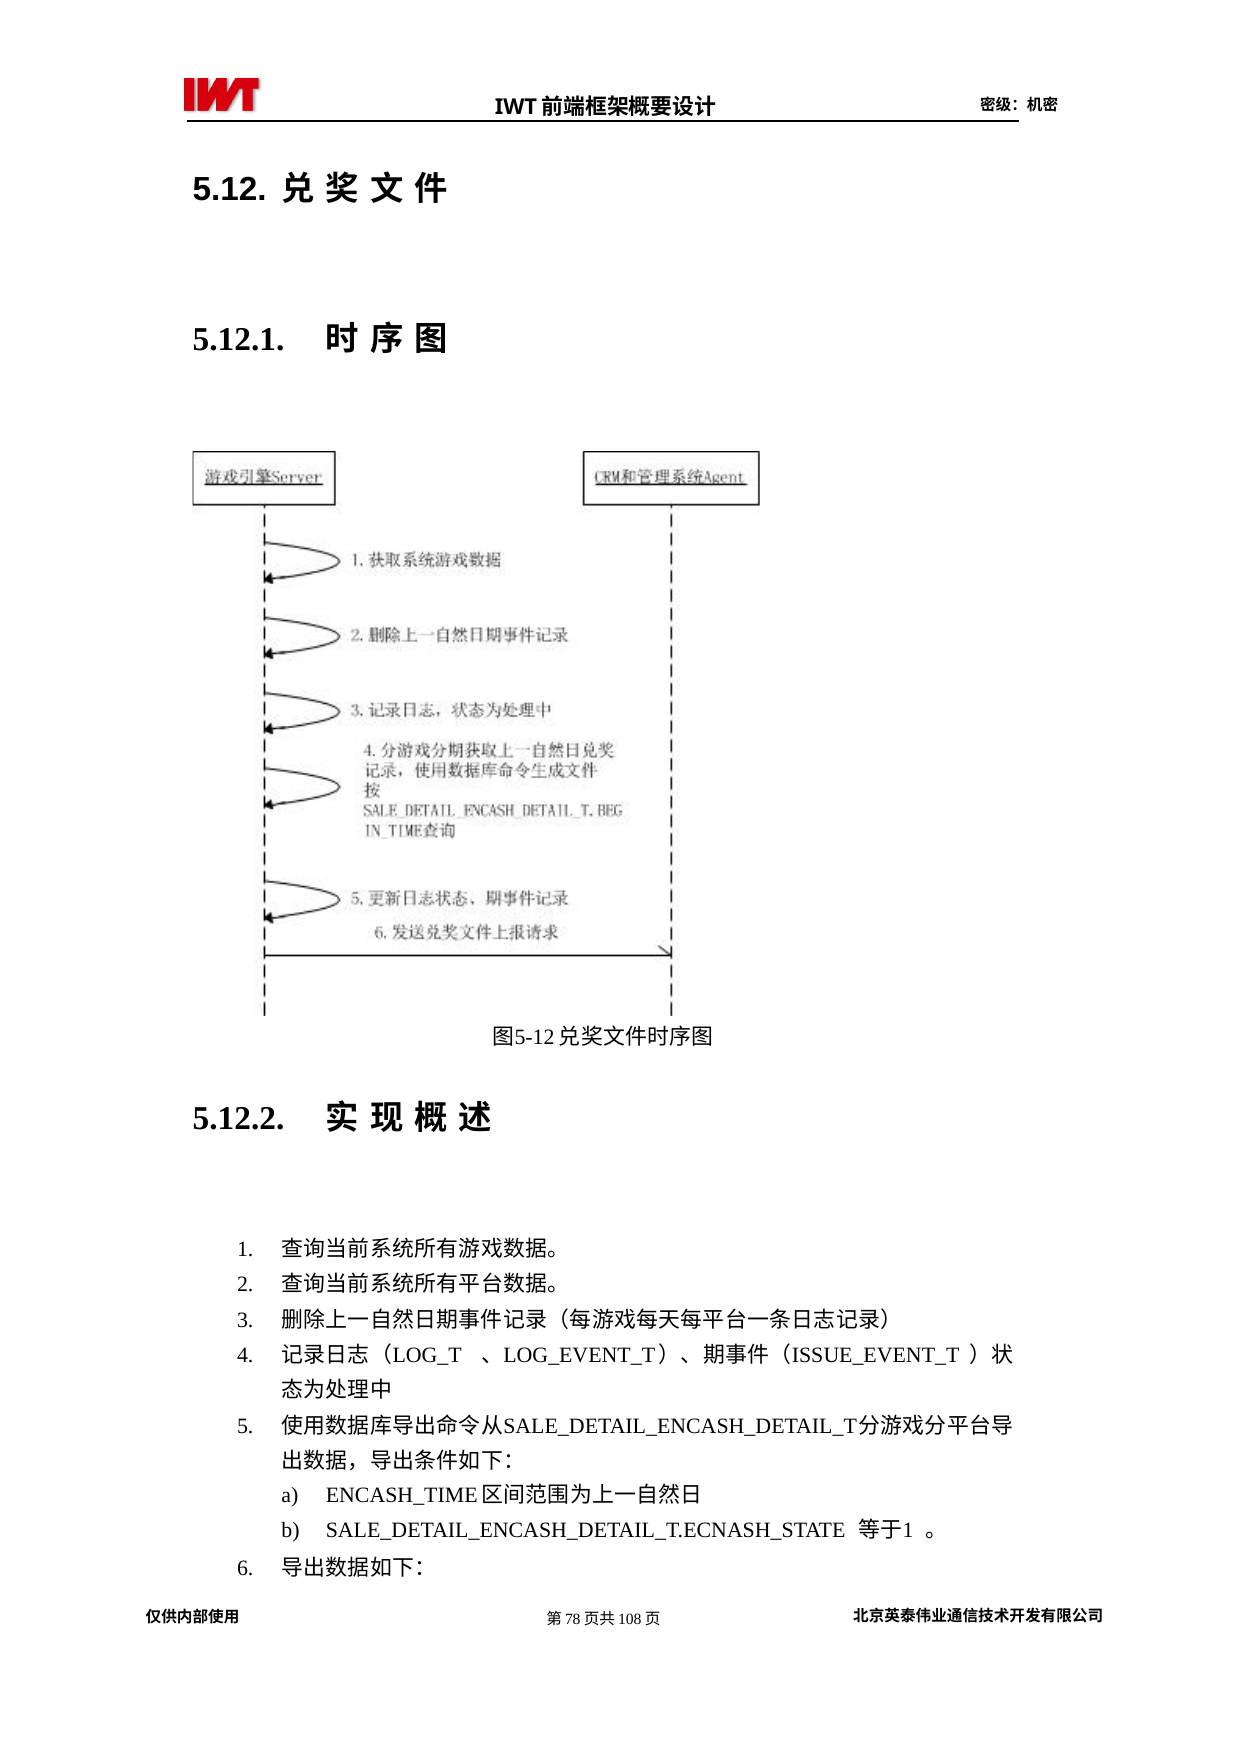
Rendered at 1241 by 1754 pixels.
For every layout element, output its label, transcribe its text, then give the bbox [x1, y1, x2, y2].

picture [176, 67, 267, 121]
subtitle 时序图 [192, 301, 1013, 371]
list 使用数据库导出命令从SALE_DETAIL_ENCASH_DETAIL_T分游戏分平台导出数据，导出条件如下： [237, 1406, 1013, 1477]
subtitle 兑奖文件 [192, 151, 1013, 222]
list 查询当前系统所有平台数据。 [237, 1264, 1013, 1300]
list 记录日志（LOG_T、LOG_EVENT_T）、期事件（ISSUE_EVENT_T）状态为处理中 [237, 1335, 1013, 1406]
text 图5-12兑奖文件时序图 [192, 1017, 1013, 1052]
list 删除上一自然日期事件记录（每游戏每天每平台一条日志记录） [237, 1300, 1013, 1335]
picture [192, 451, 760, 1016]
list SALE_DETAIL_ENCASH_DETAIL_T.ECNASH_STATE等于1。 [281, 1512, 1013, 1548]
subtitle 实现概述 [192, 1079, 1013, 1150]
list 查询当前系统所有游戏数据。 [237, 1229, 1013, 1264]
list 导出数据如下： [237, 1548, 1013, 1583]
list ENCASH_TIME区间范围为上一自然日 [281, 1477, 1013, 1512]
